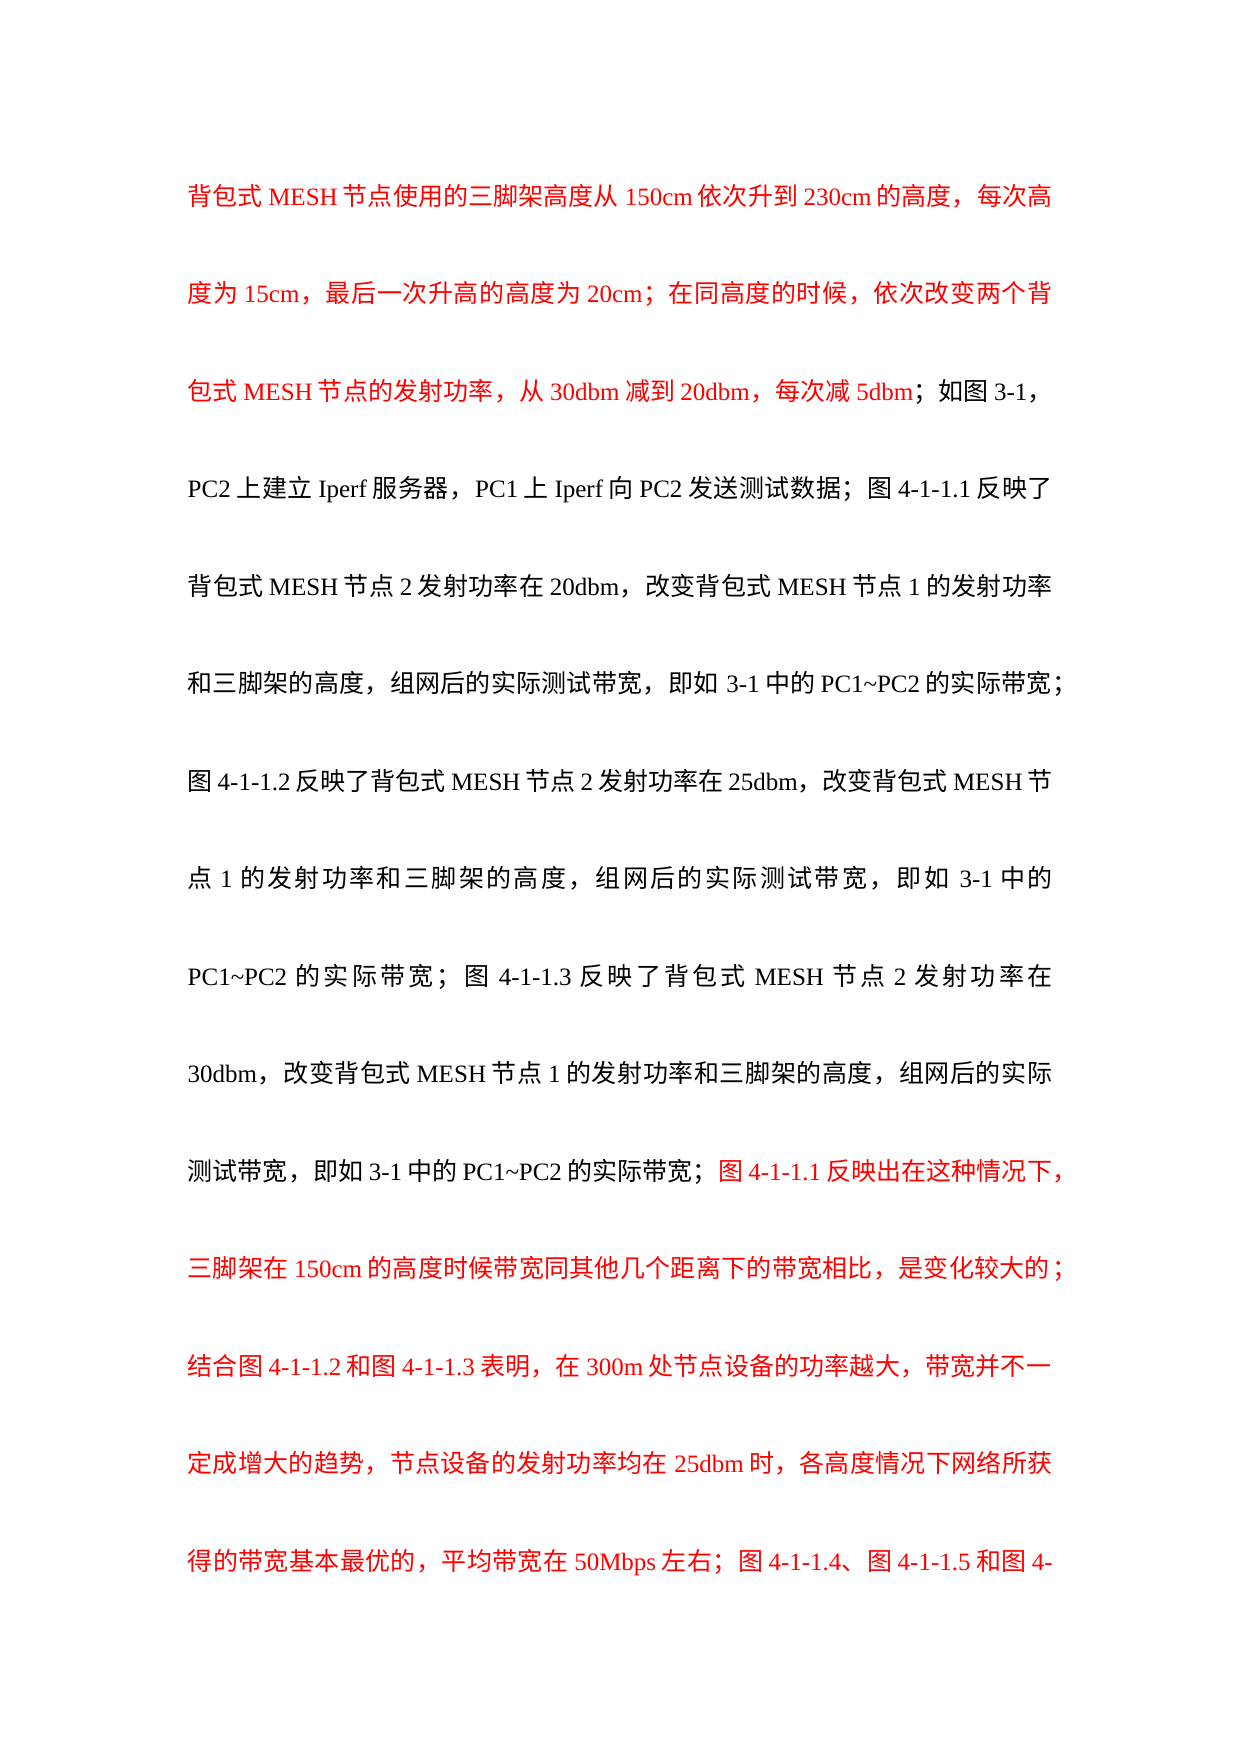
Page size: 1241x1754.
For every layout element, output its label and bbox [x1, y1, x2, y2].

text [187, 162, 1053, 1592]
